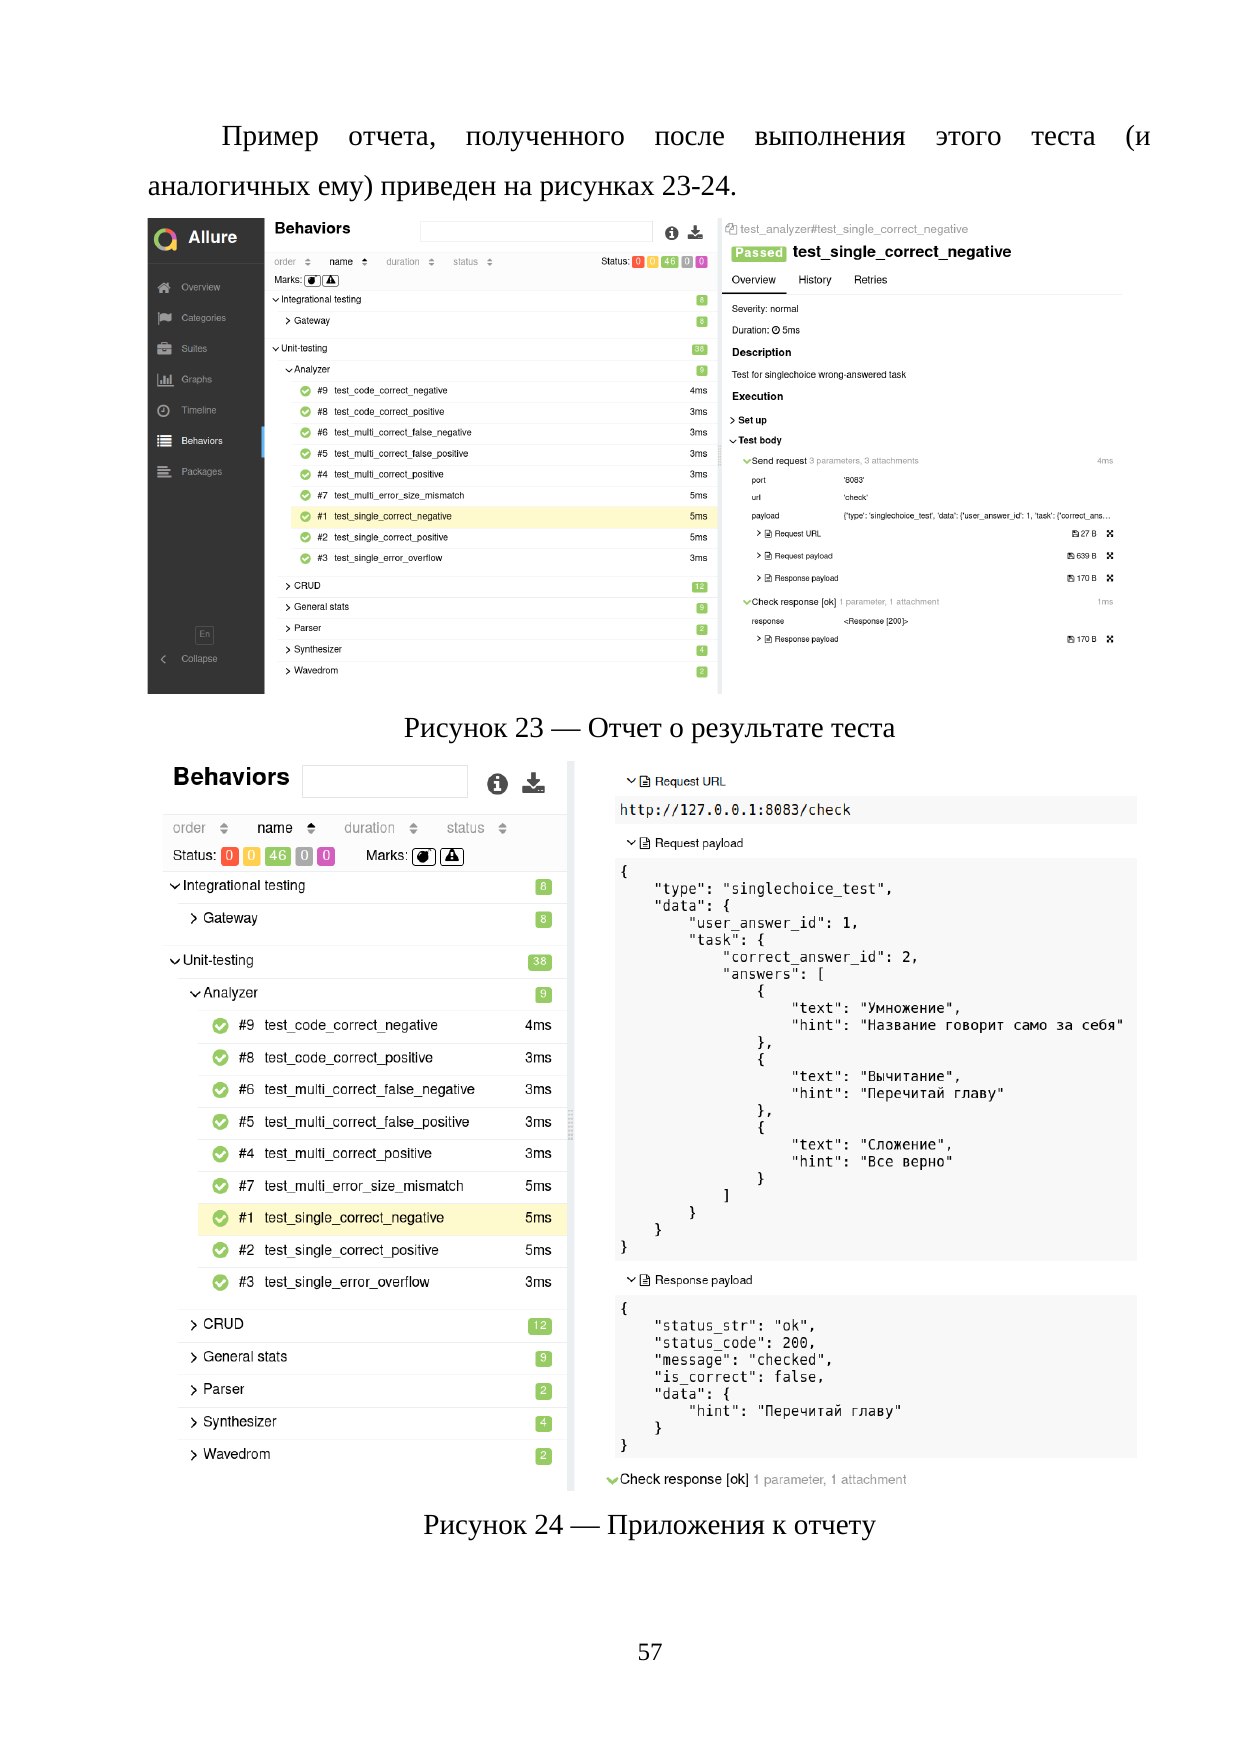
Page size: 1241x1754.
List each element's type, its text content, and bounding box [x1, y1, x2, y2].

text Рисунок 23 — Отчет о результате теста [148, 711, 1152, 744]
picture [147, 218, 1123, 694]
picture [162, 761, 1137, 1491]
text Рисунок 24 — Приложения к отчету [148, 1507, 1152, 1541]
text Пример отчета, полученного после выполнения этого теста (и аналогичных ему) приведен на рисунках 23-24. [148, 118, 1152, 202]
